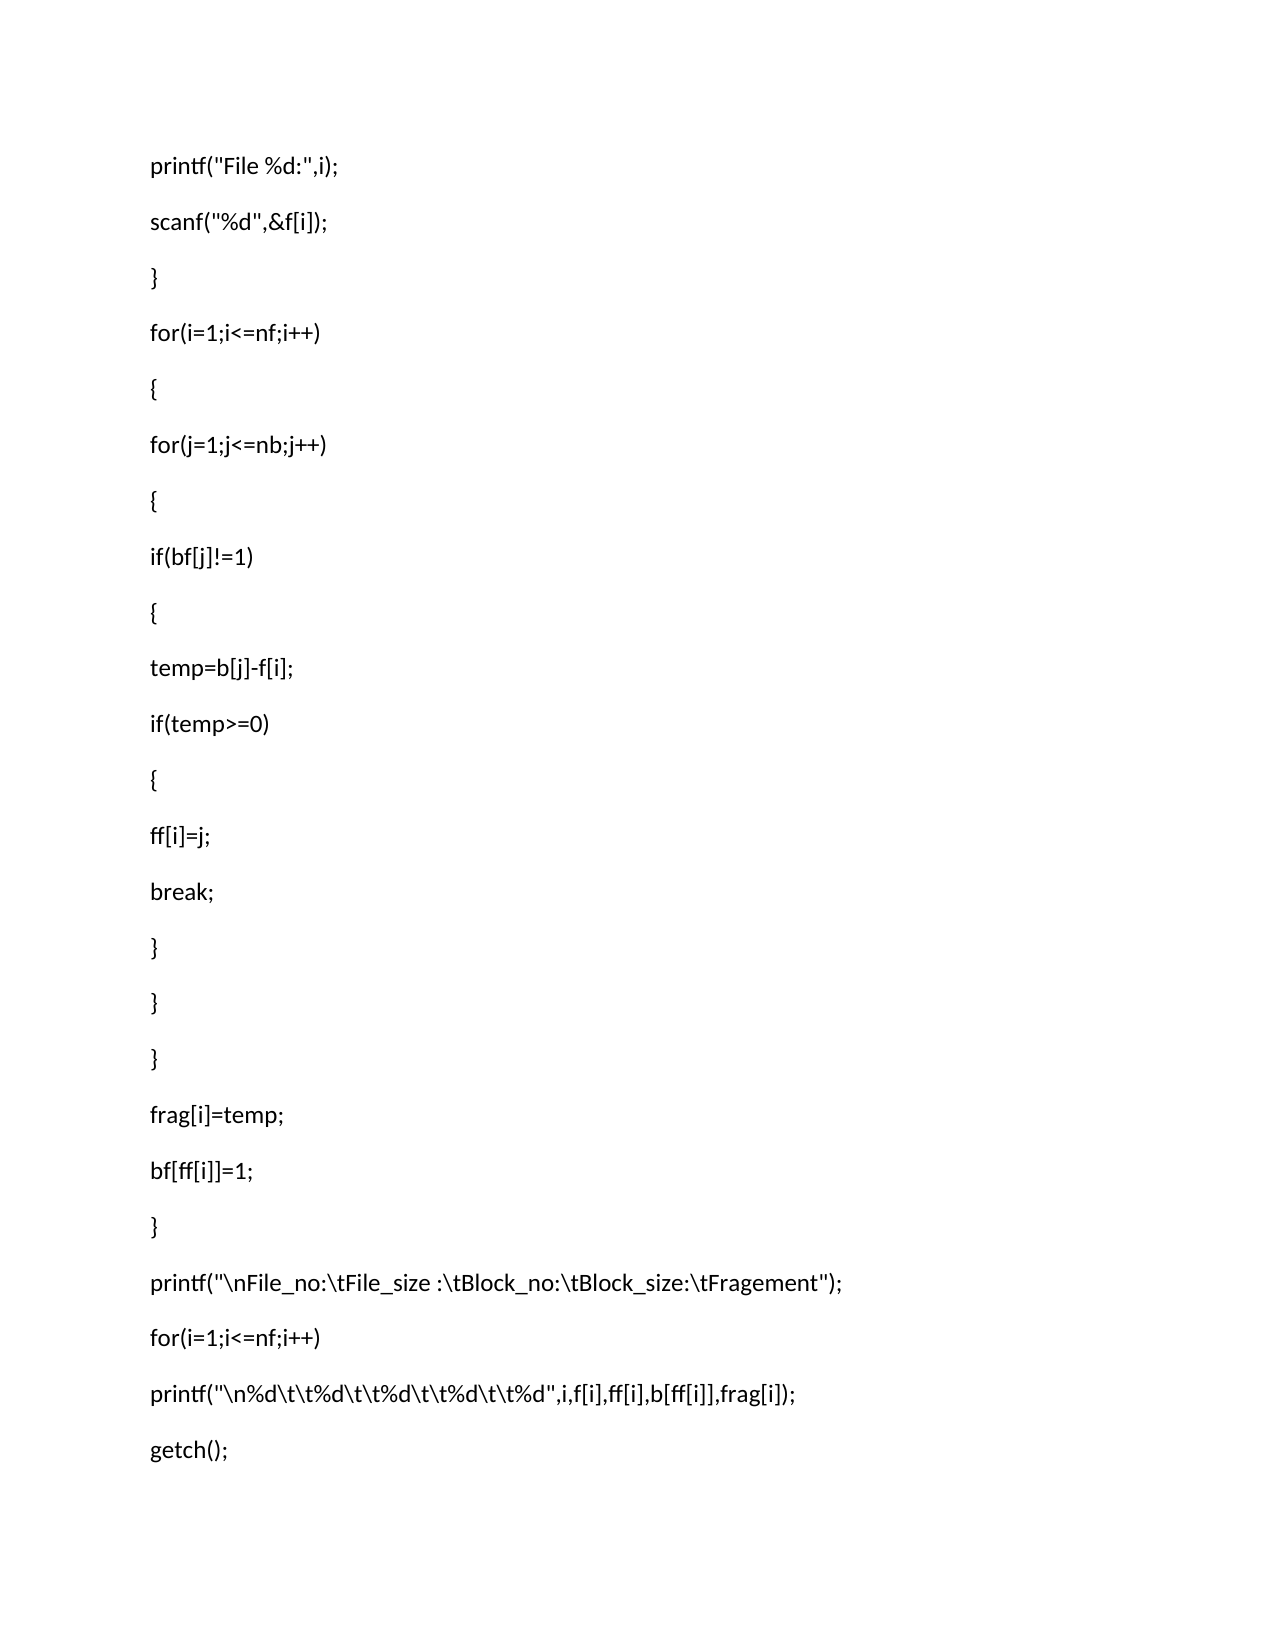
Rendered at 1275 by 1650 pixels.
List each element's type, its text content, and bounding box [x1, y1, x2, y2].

text } [150, 1211, 1125, 1241]
text ff[i]=j; [150, 820, 1125, 851]
text printf("File %d:",i); [150, 150, 1125, 181]
text if(bf[j]!=1) [150, 541, 1125, 571]
text scanf("%d",&f[i]); [150, 206, 1125, 236]
text getch(); [150, 1434, 1125, 1465]
text for(i=1;i<=nf;i++) [150, 1322, 1125, 1353]
text for(j=1;j<=nb;j++) [150, 429, 1125, 460]
text } [150, 262, 1125, 292]
text printf("\nFile_no:\tFile_size :\tBlock_no:\tBlock_size:\tFragement"); [150, 1267, 1125, 1297]
text { [150, 485, 1125, 516]
text } [150, 987, 1125, 1018]
text for(i=1;i<=nf;i++) [150, 317, 1125, 348]
text } [150, 1043, 1125, 1074]
text frag[i]=temp; [150, 1099, 1125, 1130]
text { [150, 373, 1125, 404]
text { [150, 764, 1125, 795]
text temp=b[j]-f[i]; [150, 652, 1125, 683]
text if(temp>=0) [150, 708, 1125, 739]
text { [150, 597, 1125, 627]
text } [150, 932, 1125, 962]
text printf("\n%d\t\t%d\t\t%d\t\t%d\t\t%d",i,f[i],ff[i],b[ff[i]],frag[i]); [150, 1378, 1125, 1409]
text break; [150, 876, 1125, 906]
text bf[ff[i]]=1; [150, 1155, 1125, 1186]
